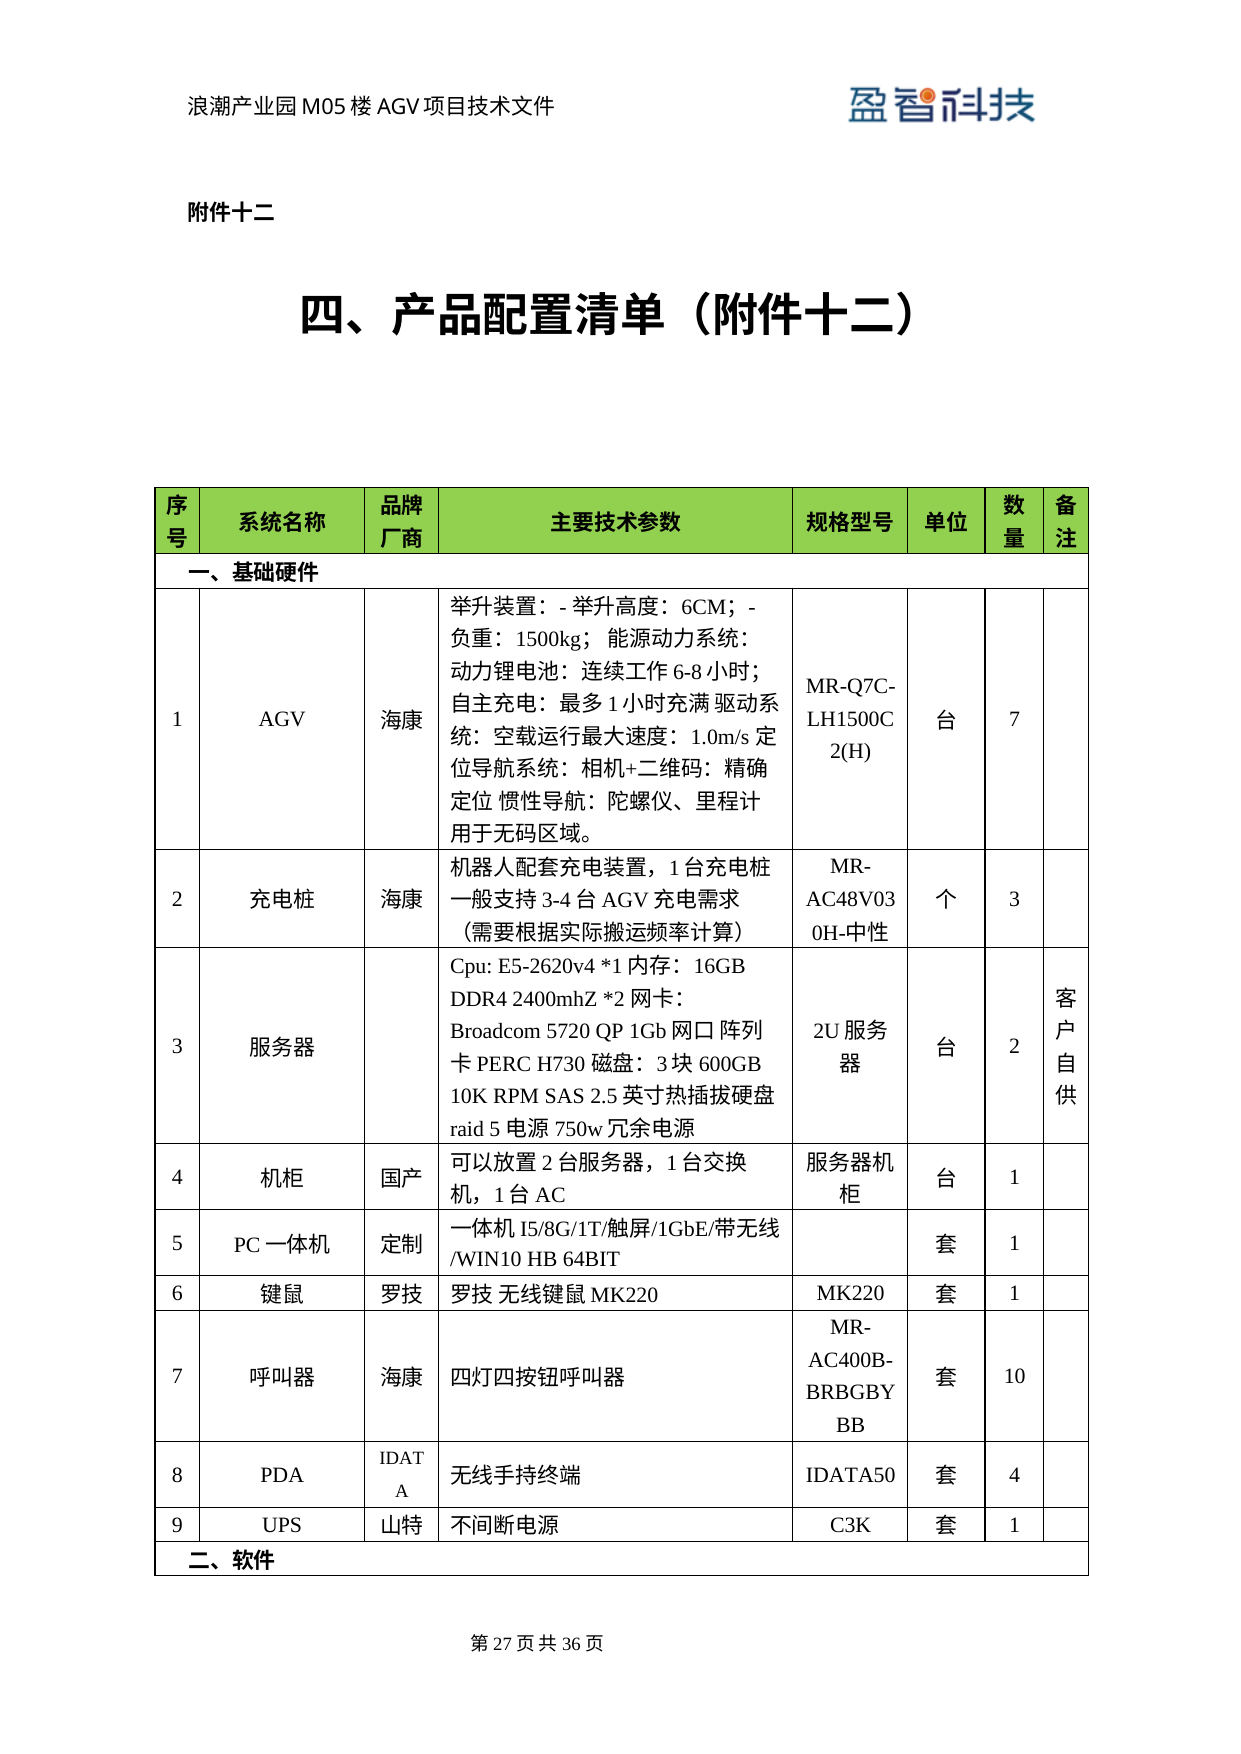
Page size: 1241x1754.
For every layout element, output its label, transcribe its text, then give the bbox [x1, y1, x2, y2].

table_cell UPS [200, 1508, 364, 1541]
table_cell 二、软件 [156, 1542, 1088, 1575]
table_cell 海康 [365, 850, 438, 947]
table_header 品牌厂商 [365, 488, 438, 553]
table_cell [1044, 589, 1088, 848]
table_cell MR-Q7C-LH1500C2(H) [793, 589, 907, 848]
table_cell 不间断电源 [439, 1508, 792, 1541]
table_cell MR-AC400B-BRBGBYBB [793, 1311, 907, 1441]
table_header 序号 [156, 488, 199, 553]
table_cell 1 [986, 1144, 1043, 1209]
table_cell MK220 [793, 1276, 907, 1309]
table_cell 套 [908, 1442, 984, 1507]
table_cell 套 [908, 1311, 984, 1441]
table_cell 一、基础硬件 [156, 554, 1088, 587]
table_header 数量 [986, 488, 1043, 553]
table_cell 套 [908, 1508, 984, 1541]
table_cell PC一体机 [200, 1210, 364, 1275]
table_cell 台 [908, 1144, 984, 1209]
picture [839, 67, 1049, 137]
table_cell 6 [156, 1276, 199, 1309]
table_cell 充电桩 [200, 850, 364, 947]
table_cell 2U服务器 [793, 948, 907, 1143]
table_cell [1044, 1210, 1088, 1275]
table_cell 可以放置2台服务器，1台交换机，1台AC [439, 1144, 792, 1209]
table_cell 呼叫器 [200, 1311, 364, 1441]
table_header 系统名称 [200, 488, 364, 553]
table_cell 1 [986, 1508, 1043, 1541]
table_cell 4 [156, 1144, 199, 1209]
table_cell 海康 [365, 1311, 438, 1441]
table_cell IDATA50 [793, 1442, 907, 1507]
table_cell 7 [986, 589, 1043, 848]
table_cell 2 [986, 948, 1043, 1143]
table_cell 国产 [365, 1144, 438, 1209]
table_cell 1 [986, 1276, 1043, 1309]
table_cell 5 [156, 1210, 199, 1275]
table_cell 10 [986, 1311, 1043, 1441]
table_cell MR-AC48V030H-中性 [793, 850, 907, 947]
table_cell 1 [986, 1210, 1043, 1275]
subtitle 产品配置清单（附件十二） [187, 262, 1053, 360]
table_header 备注 [1044, 488, 1088, 553]
table_cell 8 [156, 1442, 199, 1507]
table_cell 套 [908, 1276, 984, 1309]
table_cell [1044, 1311, 1088, 1441]
table_cell 海康 [365, 589, 438, 848]
table_cell 服务器 [200, 948, 364, 1143]
table_header 规格型号 [793, 488, 907, 553]
table_cell IDATA [365, 1442, 438, 1507]
table_cell [1044, 1144, 1088, 1209]
table_cell [1044, 1508, 1088, 1541]
table_cell 个 [908, 850, 984, 947]
table_cell 2 [156, 850, 199, 947]
table_cell [793, 1210, 907, 1275]
table_cell 服务器机柜 [793, 1144, 907, 1209]
table_cell 3 [156, 948, 199, 1143]
table_cell 定制 [365, 1210, 438, 1275]
table_cell 山特 [365, 1508, 438, 1541]
table_cell 四灯四按钮呼叫器 [439, 1311, 792, 1441]
table_header 单位 [908, 488, 984, 553]
table_cell 1 [156, 589, 199, 848]
table_cell 台 [908, 948, 984, 1143]
table_cell C3K [793, 1508, 907, 1541]
table_cell 罗技 无线键鼠MK220 [439, 1276, 792, 1309]
table_cell 套 [908, 1210, 984, 1275]
table_cell 罗技 [365, 1276, 438, 1309]
table_cell 机器人配套充电装置，1台充电桩一般支持3-4台AGV充电需求（需要根据实际搬运频率计算） [439, 850, 792, 947]
table_cell 7 [156, 1311, 199, 1441]
table_cell 客户自供 [1044, 948, 1088, 1143]
text 附件十二 [187, 194, 1053, 227]
table_cell 一体机I5/8G/1T/触屏/1GbE/带无线/WIN10 HB 64BIT [439, 1210, 792, 1275]
table_cell [1044, 1276, 1088, 1309]
table_cell 9 [156, 1508, 199, 1541]
table_cell 键鼠 [200, 1276, 364, 1309]
table_header 主要技术参数 [439, 488, 792, 553]
table_cell 台 [908, 589, 984, 848]
table_cell 4 [986, 1442, 1043, 1507]
table_cell [1044, 1442, 1088, 1507]
table_cell [1044, 850, 1088, 947]
table_cell AGV [200, 589, 364, 848]
table_cell Cpu: E5-2620v4 *1 内存：16GB DDR4 2400mhZ *2 网卡：Broadcom 5720 QP 1Gb网口 阵列卡 PERC H730 磁盘：3块 600GB 10K RPM SAS 2.5英寸热插拔硬盘 raid 5 电源 750w冗余电源 [439, 948, 792, 1143]
table_cell 3 [986, 850, 1043, 947]
table_cell 举升装置：- 举升高度：6CM；- 负重：1500kg； 能源动力系统：动力锂电池：连续工作6-8小时；自主充电：最多1小时充满 驱动系统：空载运行最大速度：1.0m/s 定位导航系统：相机+二维码：精确定位 惯性导航：陀螺仪、里程计用于无码区域。 [439, 589, 792, 848]
table_cell [365, 948, 438, 1143]
table_cell 机柜 [200, 1144, 364, 1209]
table_cell PDA [200, 1442, 364, 1507]
table_cell 无线手持终端 [439, 1442, 792, 1507]
